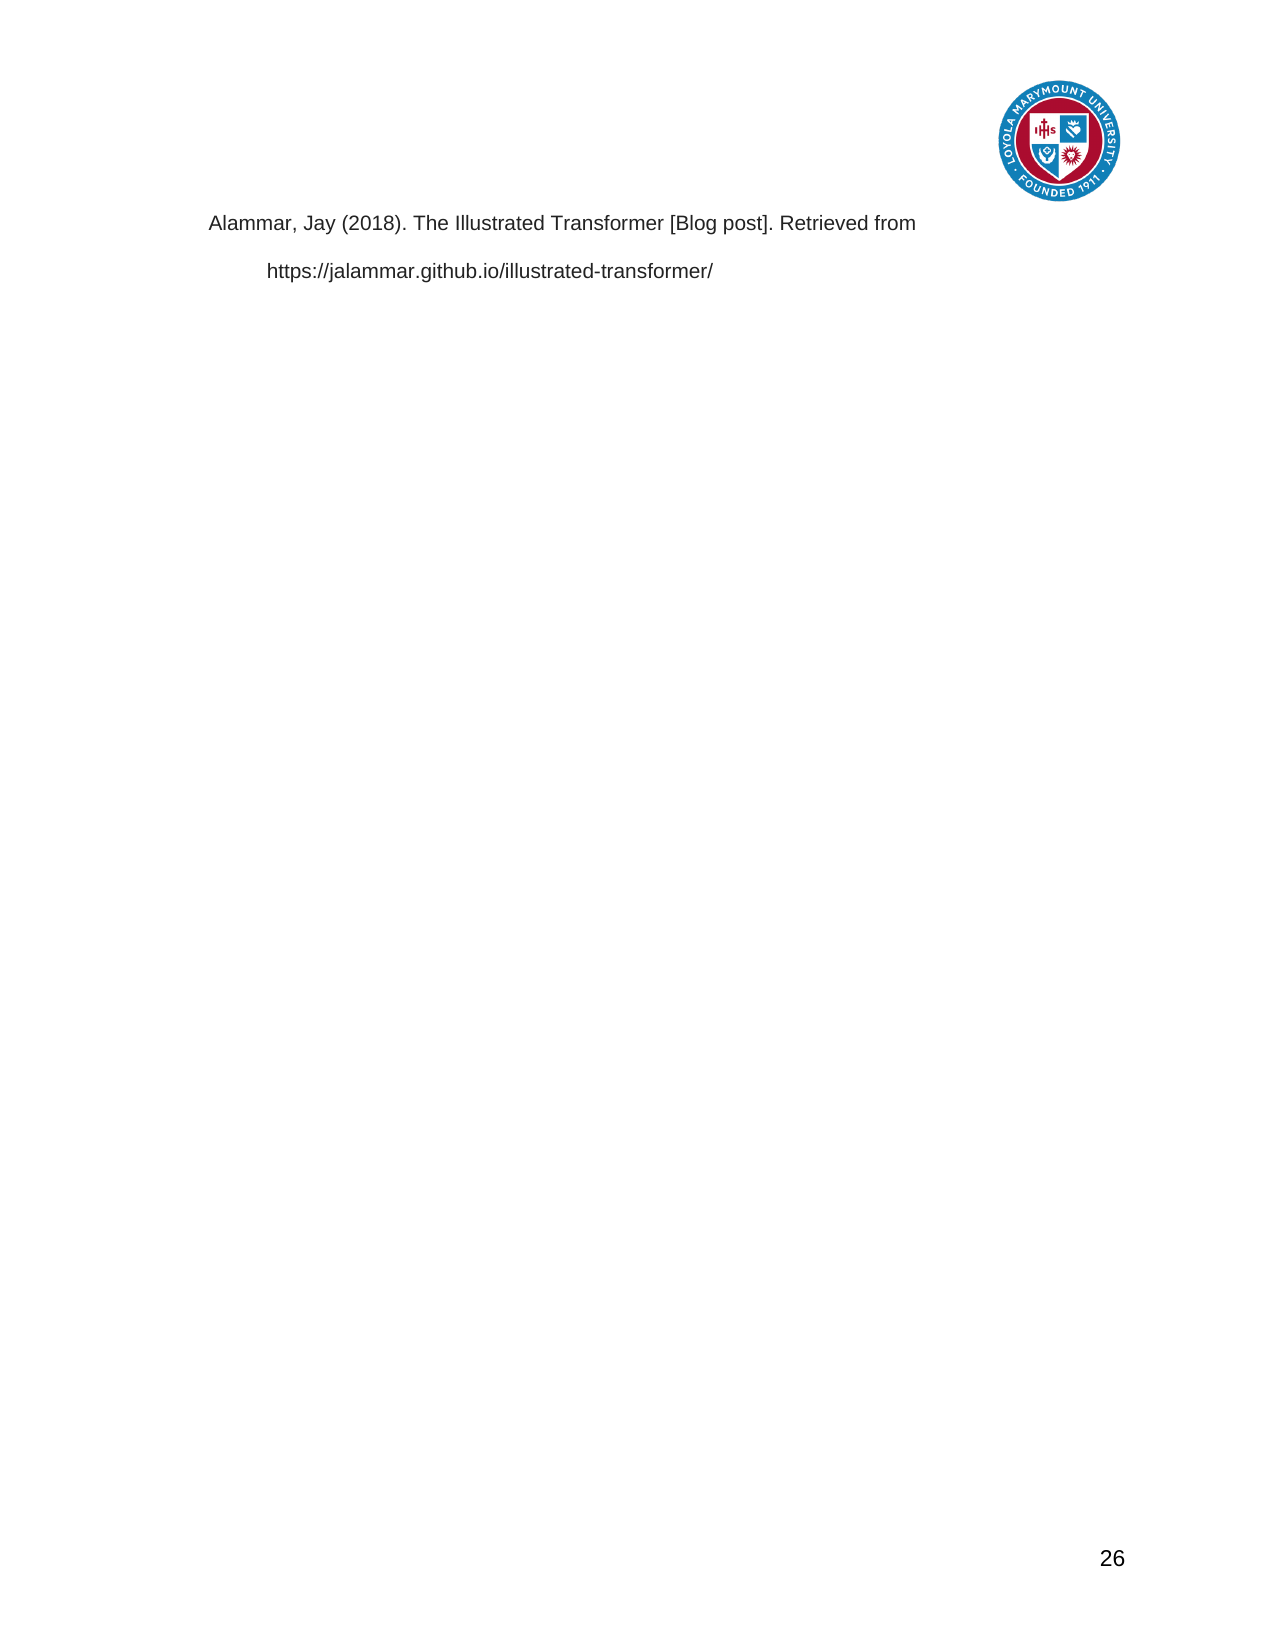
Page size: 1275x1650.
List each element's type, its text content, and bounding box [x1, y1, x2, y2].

text Alammar, Jay (2018). The Illustrated Transformer [Blog post]. Retrieved from https://jalammar.github.io/illustrated-transformer/ [208, 211, 1125, 282]
picture [994, 75, 1125, 207]
